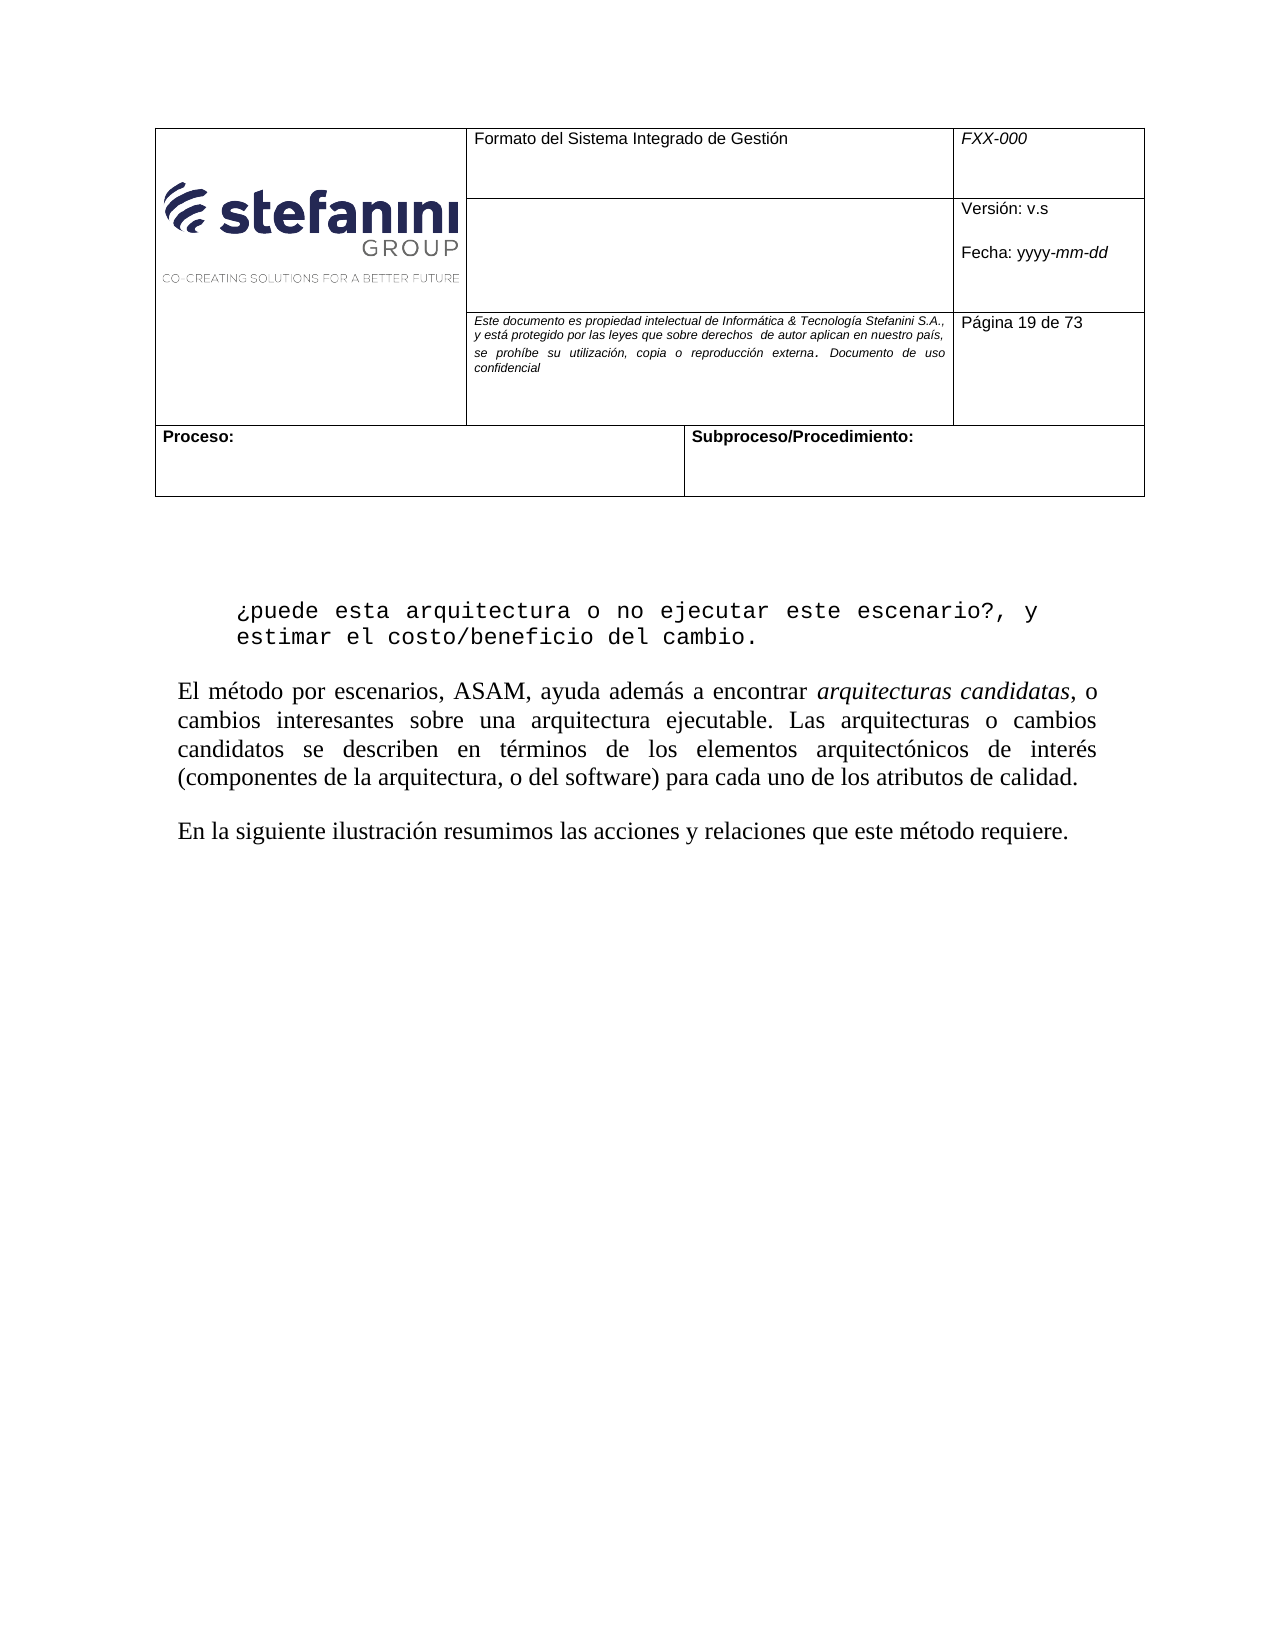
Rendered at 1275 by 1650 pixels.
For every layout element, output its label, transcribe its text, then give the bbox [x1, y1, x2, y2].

text El método por escenarios, ASAM, ayuda además a encontrar arquitecturas candidatas, o cambios interesantes sobre una arquitectura ejecutable. Las arquitecturas o cambios candidatos se describen en términos de los elementos arquitectónicos de interés (componentes de la arquitectura, o del software) para cada uno de los atributos de calidad. [177, 676, 1098, 791]
text Importante. El valor de la evaluación por escenarios es contestar de manera sistemática la pregunta de control: ¿puede esta arquitectura o no ejecutar este escenario?, y estimar el costo/beneficio del cambio. [236, 599, 1039, 651]
picture [162, 182, 460, 286]
text En la siguiente ilustración resumimos las acciones y relaciones que este método requiere. [177, 816, 1098, 845]
